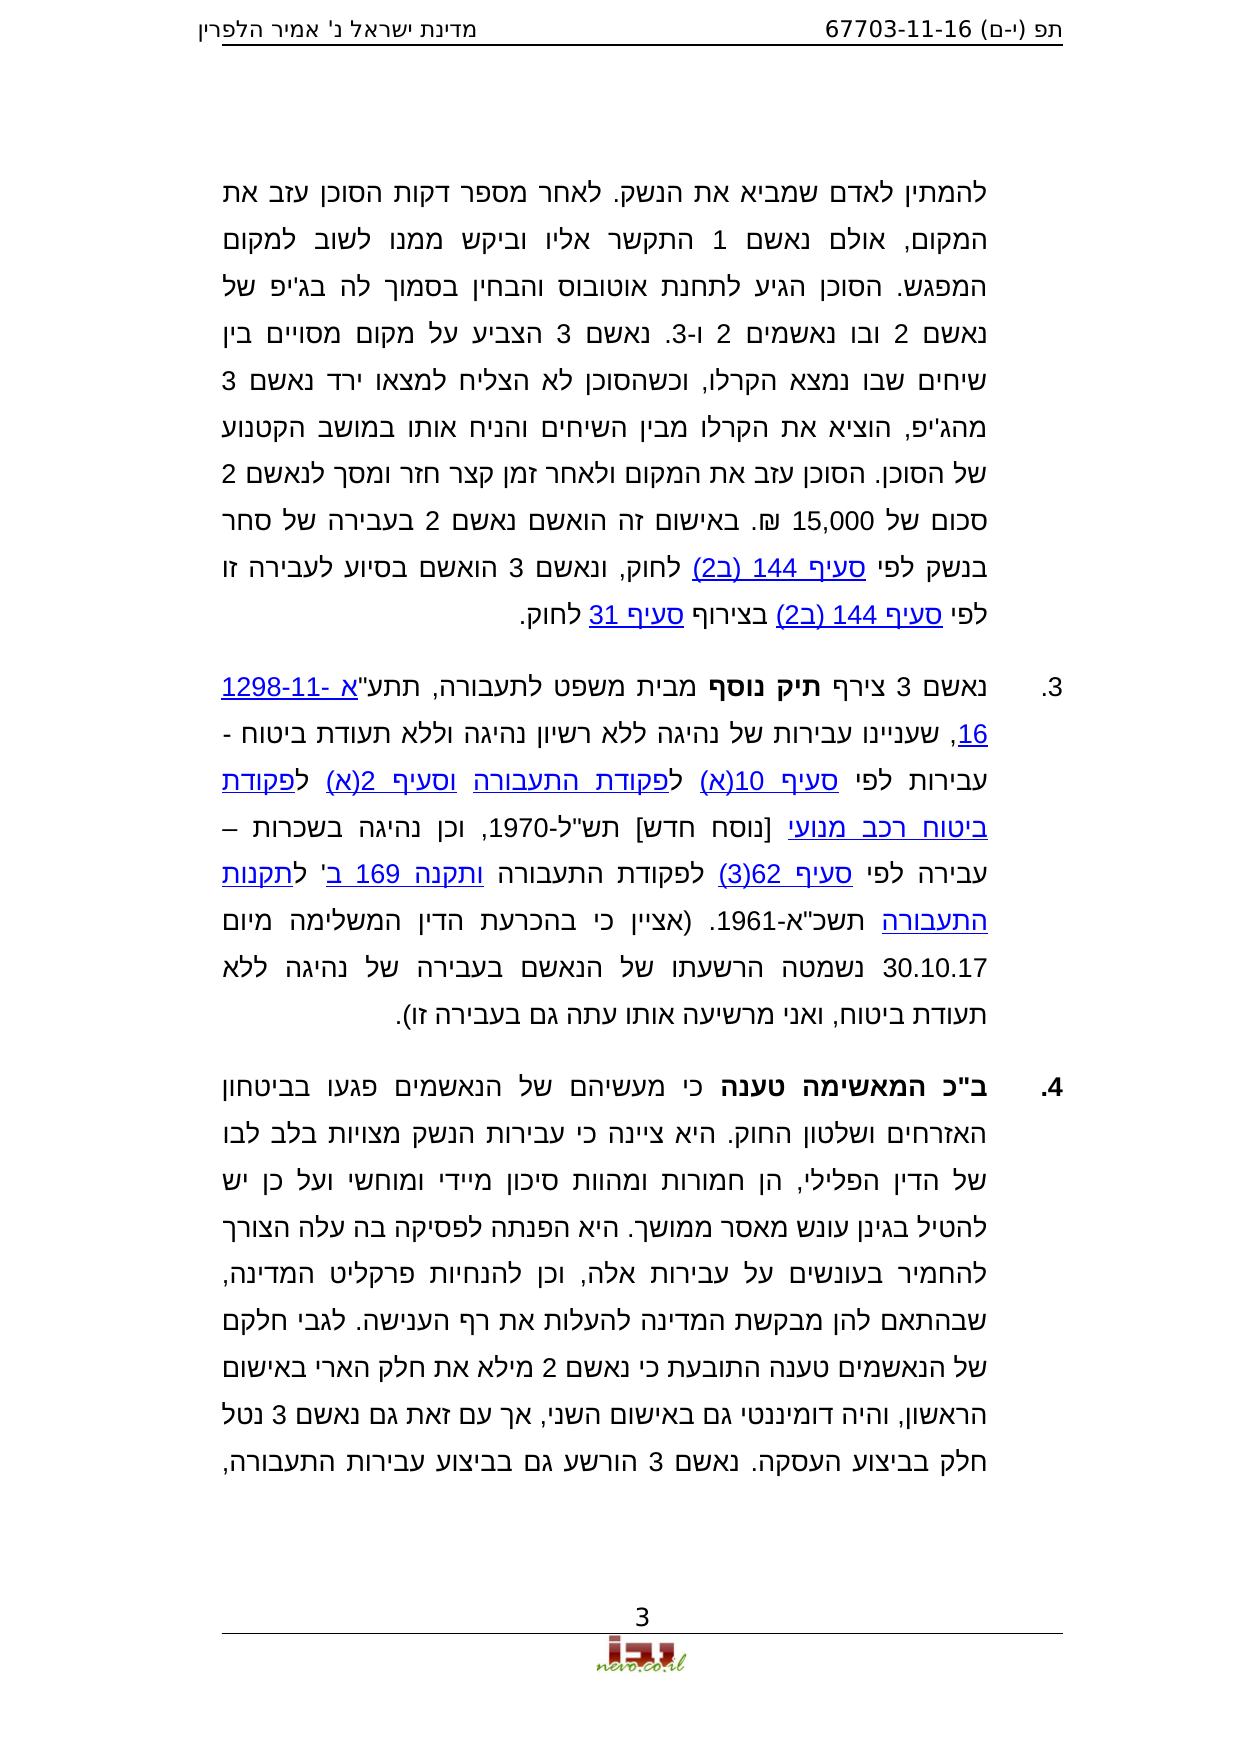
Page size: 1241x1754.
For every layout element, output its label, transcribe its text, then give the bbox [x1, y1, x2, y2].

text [222, 177, 988, 630]
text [222, 1071, 1063, 1477]
text 3. נאשם 3 צירף תיק נוסף מבית משפט לתעבורה, תתע"א 1298-11-16, שעניינו עבירות של נהיגה ללא רשיון נהיגה וללא תעודת ביטוח - עבירות לפי סעיף 10(א) לפקודת התעבורה וסעיף 2(א) לפקודת ביטוח רכב מנועי [נוסח חדש] תש"ל-1970, וכן נהיגה בשכרות – עבירה לפי סעיף 62(3) לפקודת התעבורה ותקנה 169 ב' לתקנות התעבורה תשכ"א-1961. (אציין כי בהכרעת הדין המשלימה מיום 30.10.17 נשמטה הרשעתו של הנאשם בעבירה של נהיגה ללא תעודת ביטוח, ואני מרשיעה אותו עתה גם בעבירה זו). [222, 671, 1063, 1030]
picture [596, 1635, 688, 1673]
